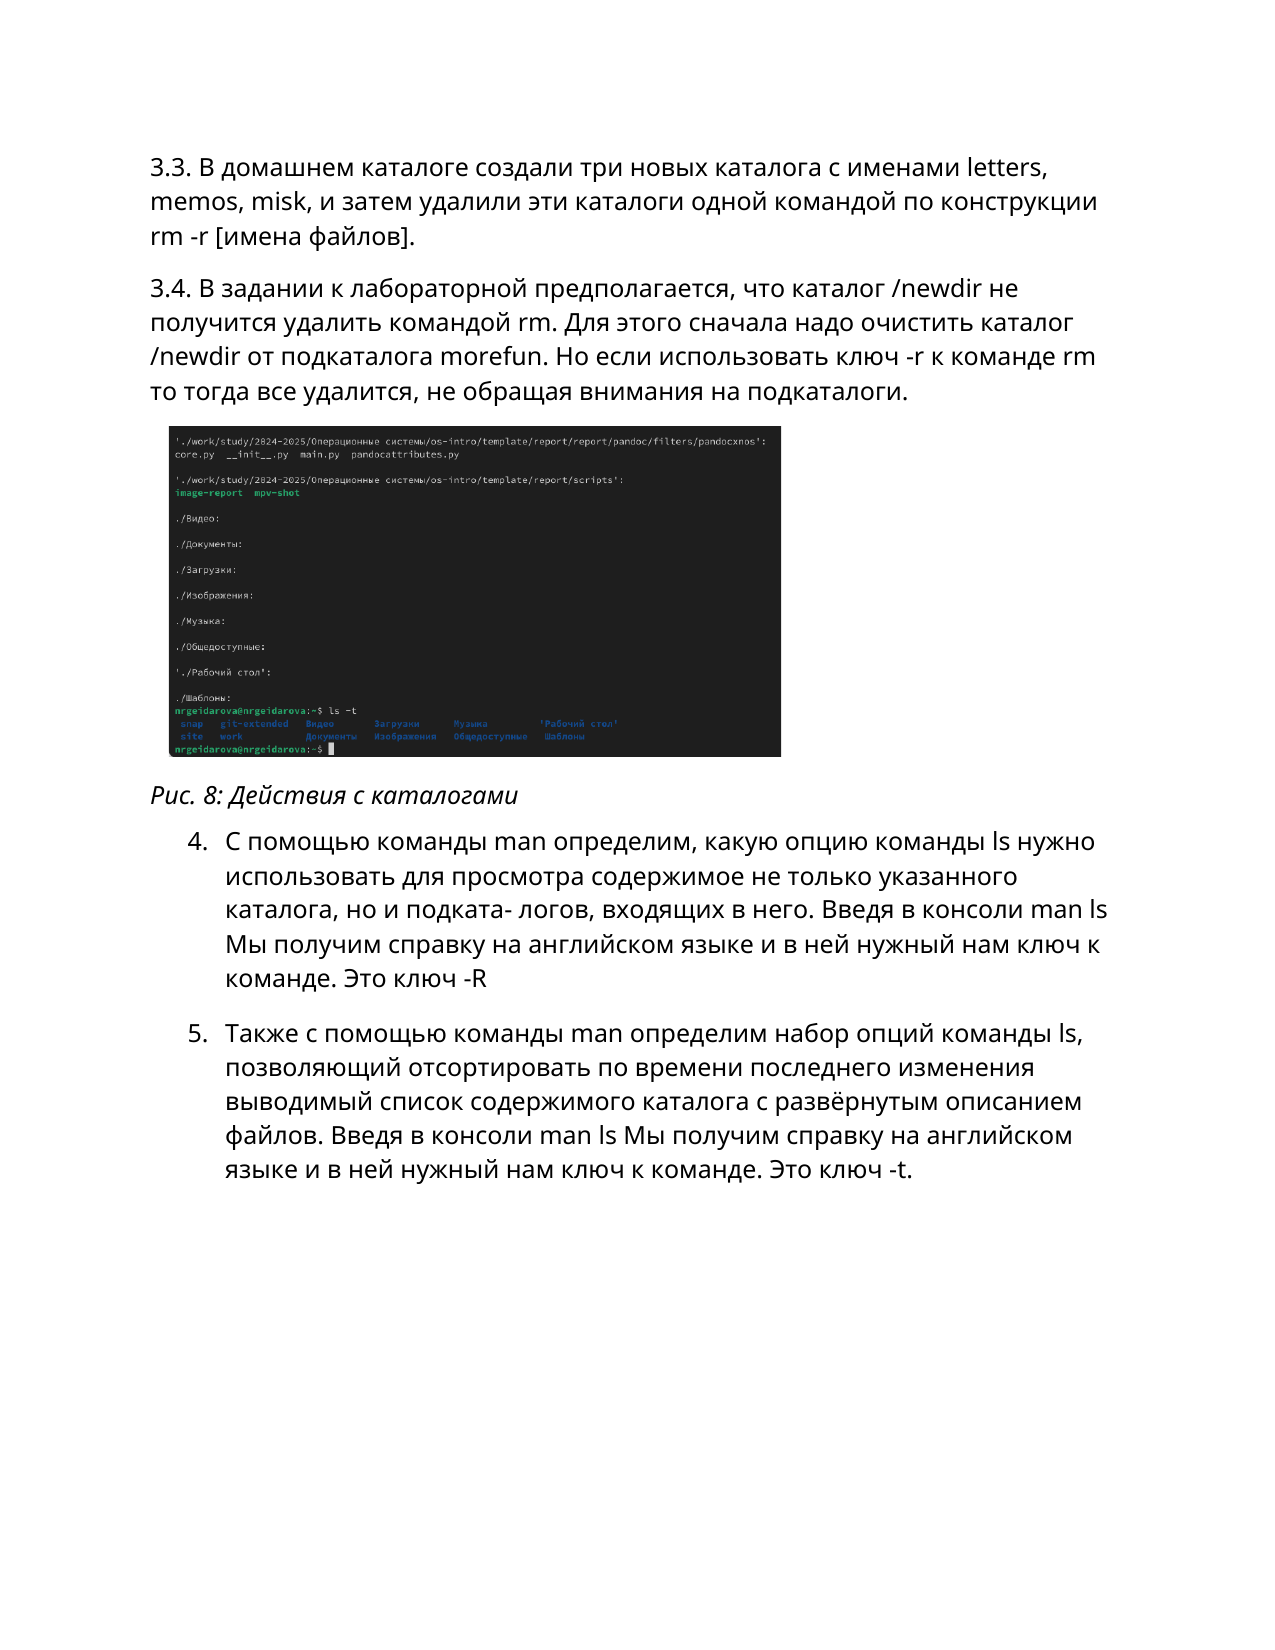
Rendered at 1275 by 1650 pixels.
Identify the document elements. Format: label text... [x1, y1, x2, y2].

text 3.3. В домашнем каталоге создали три новых каталога с именами letters, memos, misk, и затем удалили эти каталоги одной командой по конструкции rm -r [имена файлов]. [150, 150, 1125, 252]
text Рис. 8: Действия с каталогами [150, 777, 1125, 812]
picture [168, 426, 782, 757]
list Также с помощью команды man определим набор опций команды ls, позволяющий отсортировать по времени последнего изменения выводимый список содержимого каталога с развёрнутым описанием файлов. Введя в консоли man ls Мы получим справку на английском языке и в ней нужный нам ключ к команде. Это ключ -t. [187, 1015, 1125, 1186]
list С помощью команды man определим, какую опцию команды ls нужно использовать для просмотра содержимое не только указанного каталога, но и подката- логов, входящих в него. Введя в консоли man ls Мы получим справку на английском языке и в ней нужный нам ключ к команде. Это ключ -R [187, 824, 1125, 994]
text 3.4. В задании к лабораторной предполагается, что каталог /newdir не получится удалить командой rm. Для этого сначала надо очистить каталог /newdir от подкаталога morefun. Но если использовать ключ -r к команде rm то тогда все удалится, не обращая внимания на подкаталоги. [150, 271, 1125, 407]
